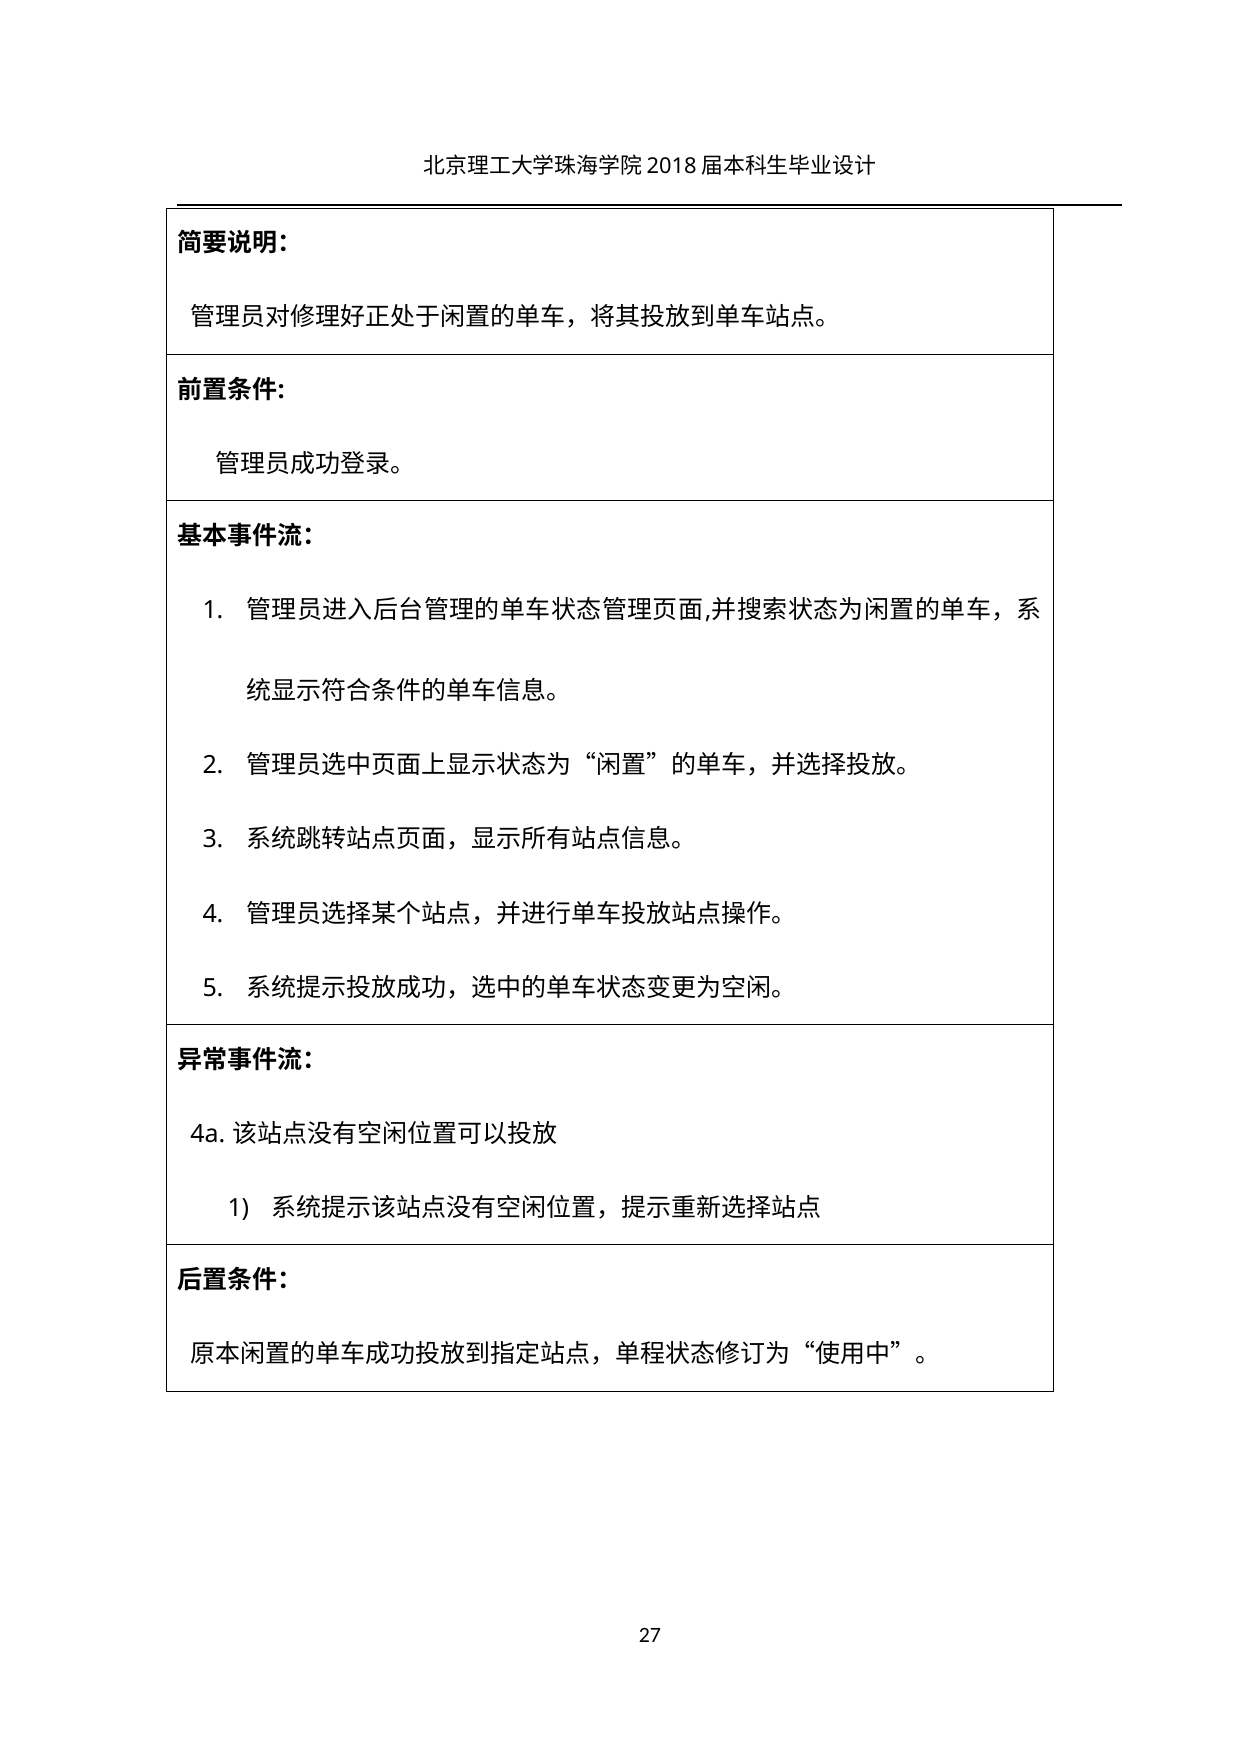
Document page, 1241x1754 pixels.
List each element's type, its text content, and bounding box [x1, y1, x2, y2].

table_cell 前置条件: 管理员成功登录。 [167, 355, 1053, 500]
table_cell 后置条件： 原本闲置的单车成功投放到指定站点，单程状态修订为“使用中”。 [167, 1245, 1053, 1391]
table_cell 异常事件流： 4a. 该站点没有空闲位置可以投放 系统提示该站点没有空闲位置，提示重新选择站点 [167, 1025, 1053, 1244]
table_cell 基本事件流： 管理员进入后台管理的单车状态管理页面,并搜索状态为闲置的单车，系统显示符合条件的单车信息。 管理员选中页面上显示状态为“闲置”的单车，并选择投放。 系统跳转站点页面，显示所有站点信息。 管理员选择某个站点，并进行单车投放站点操作。 系统提示投放成功，选中的单车状态变更为空闲。 [167, 501, 1053, 1024]
table_cell 简要说明： 管理员对修理好正处于闲置的单车，将其投放到单车站点。 [167, 209, 1053, 354]
